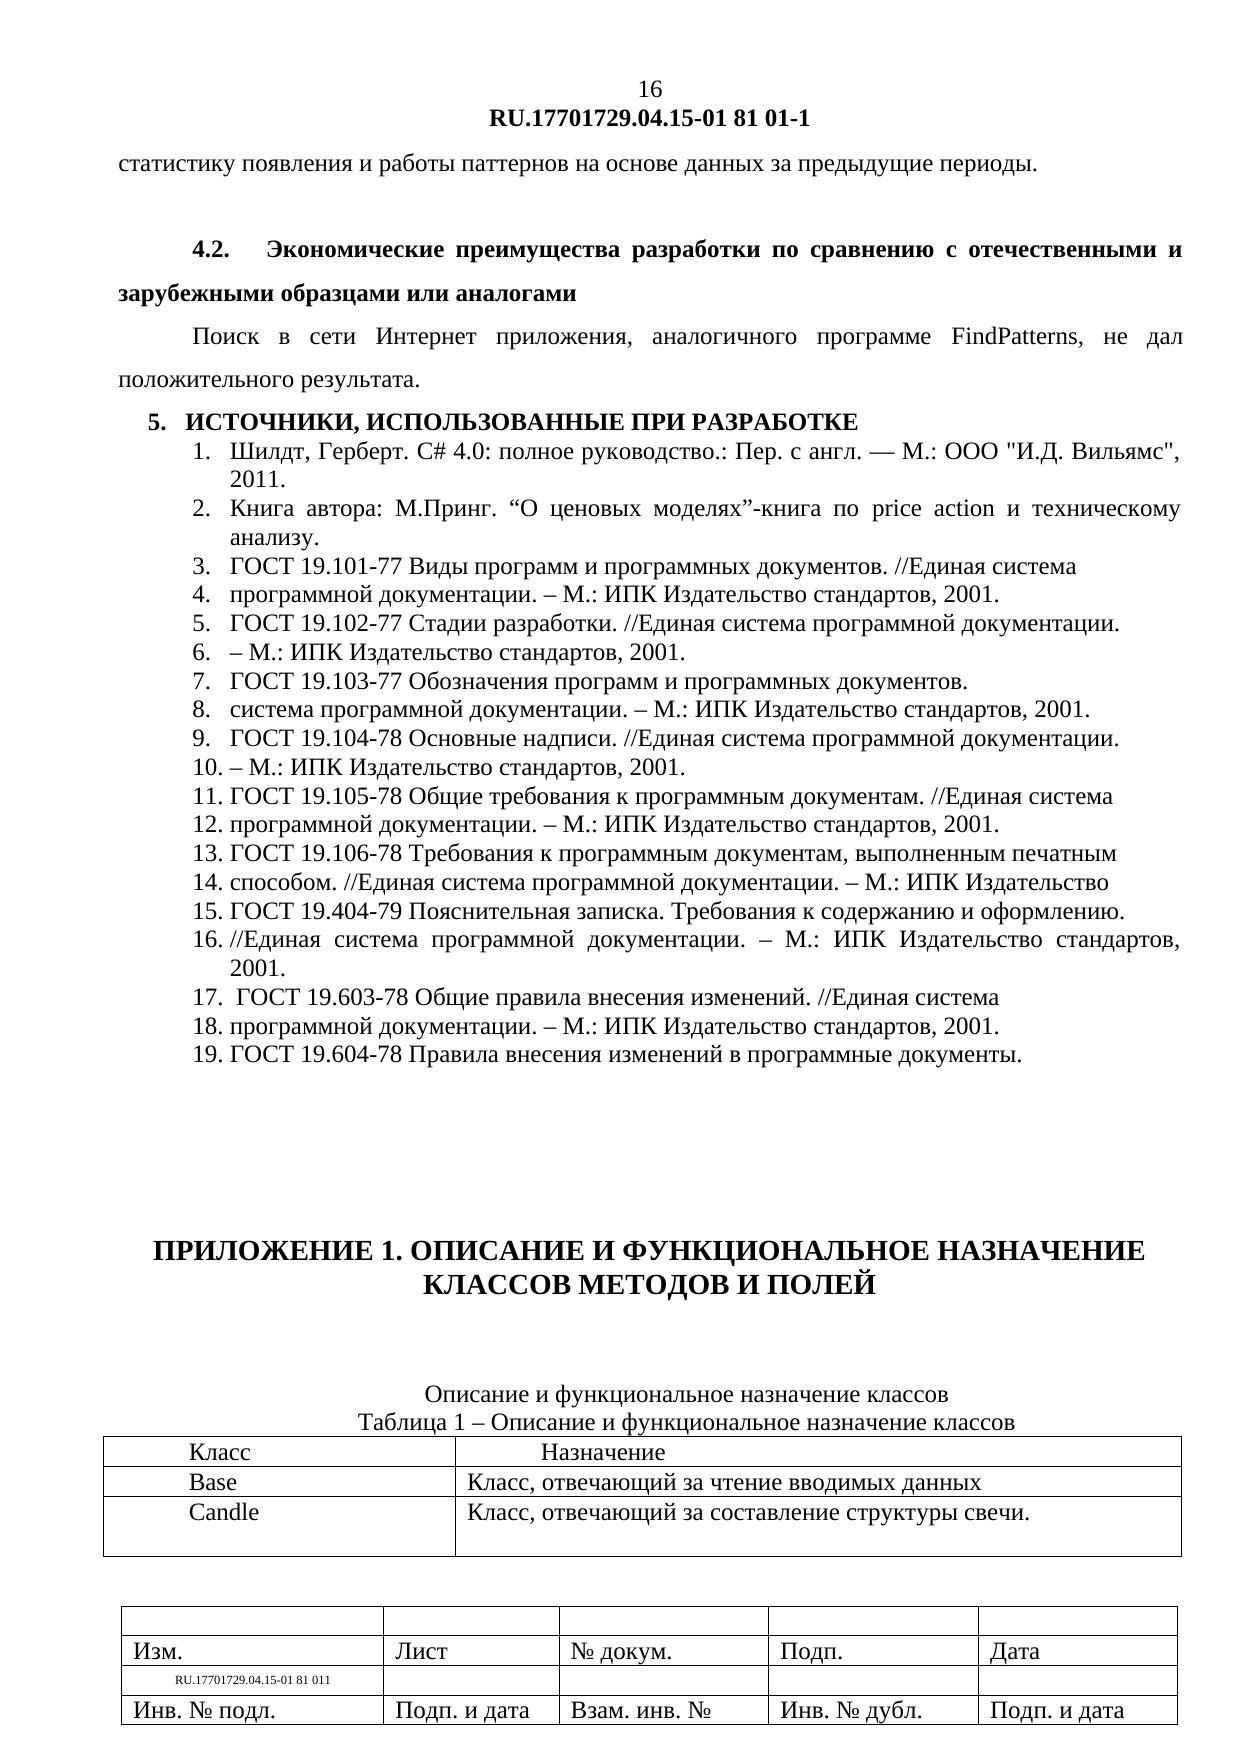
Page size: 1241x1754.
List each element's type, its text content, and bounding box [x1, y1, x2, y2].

list программной документации. – М.: ИПК Издательство стандартов, 2001. [192, 809, 1181, 838]
list ГОСТ 19.404-79 Пояснительная записка. Требования к содержанию и оформлению. [192, 896, 1181, 924]
table_header Класс [104, 1437, 455, 1466]
list //Единая система программной документации. – М.: ИПК Издательство стандартов, 2001. [192, 924, 1181, 982]
table_cell Класс, отвечающий за чтение вводимых данных [456, 1467, 1181, 1496]
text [118, 148, 1181, 176]
subtitle ПРИЛОЖЕНИЕ 1. ОПИСАНИЕ И ФУНКЦИОНАЛЬНОЕ НАЗНАЧЕНИЕ КЛАССОВ МЕТОДОВ И ПОЛЕЙ [118, 1233, 1181, 1300]
list способом. //Единая система программной документации. – М.: ИПК Издательство [192, 867, 1181, 896]
list ИСТОЧНИКИ, ИСПОЛЬЗОВАННЫЕ ПРИ РАЗРАБОТКЕ [148, 407, 1181, 436]
list ГОСТ 19.101-77 Виды программ и программных документов. //Единая система [192, 551, 1181, 579]
list программной документации. – М.: ИПК Издательство стандартов, 2001. [192, 1011, 1181, 1039]
text Поиск в сети Интернет приложения, аналогичного программе FindPatterns, не дал положительного результата. [118, 321, 1183, 393]
subtitle Описание и функциональное назначение классов [118, 1379, 1181, 1407]
list – М.: ИПК Издательство стандартов, 2001. [192, 752, 1181, 781]
list Книга автора: М.Принг. “О ценовых моделях”-книга по price action и техническому анализу. [192, 493, 1181, 551]
list ГОСТ 19.106-78 Требования к программным документам, выполненным печатным [192, 838, 1181, 867]
table_header Назначение [456, 1437, 1181, 1466]
list ГОСТ 19.104-78 Основные надписи. //Единая система программной документации. [192, 723, 1181, 752]
table_cell Base [104, 1467, 455, 1496]
table_cell Candle [104, 1497, 455, 1556]
text 4.2. Экономические преимущества разработки по сравнению с отечественными и зарубежными образцами или аналогами [118, 234, 1183, 306]
list ГОСТ 19.604-78 Правила внесения изменений в программные документы. [192, 1039, 1181, 1068]
list программной документации. – М.: ИПК Издательство стандартов, 2001. [192, 579, 1181, 608]
list ГОСТ 19.603-78 Общие правила внесения изменений. //Единая система [192, 982, 1181, 1011]
list ГОСТ 19.103-77 Обозначения программ и программных документов. [192, 666, 1181, 694]
table_cell Класс, отвечающий за составление структуры свечи. [456, 1497, 1181, 1556]
list система программной документации. – М.: ИПК Издательство стандартов, 2001. [192, 694, 1181, 723]
list ГОСТ 19.105-78 Общие требования к программным документам. //Единая система [192, 781, 1181, 809]
text Таблица 1 – Описание и функциональное назначение классов [118, 1407, 1181, 1436]
list Шилдт, Герберт. C# 4.0: полное руководство.: Пер. с англ. — М.: ООО "И.Д. Вильямс", 2011. [192, 436, 1181, 493]
list ГОСТ 19.102-77 Стадии разработки. //Единая система программной документации. [192, 608, 1181, 637]
list – М.: ИПК Издательство стандартов, 2001. [192, 637, 1181, 666]
